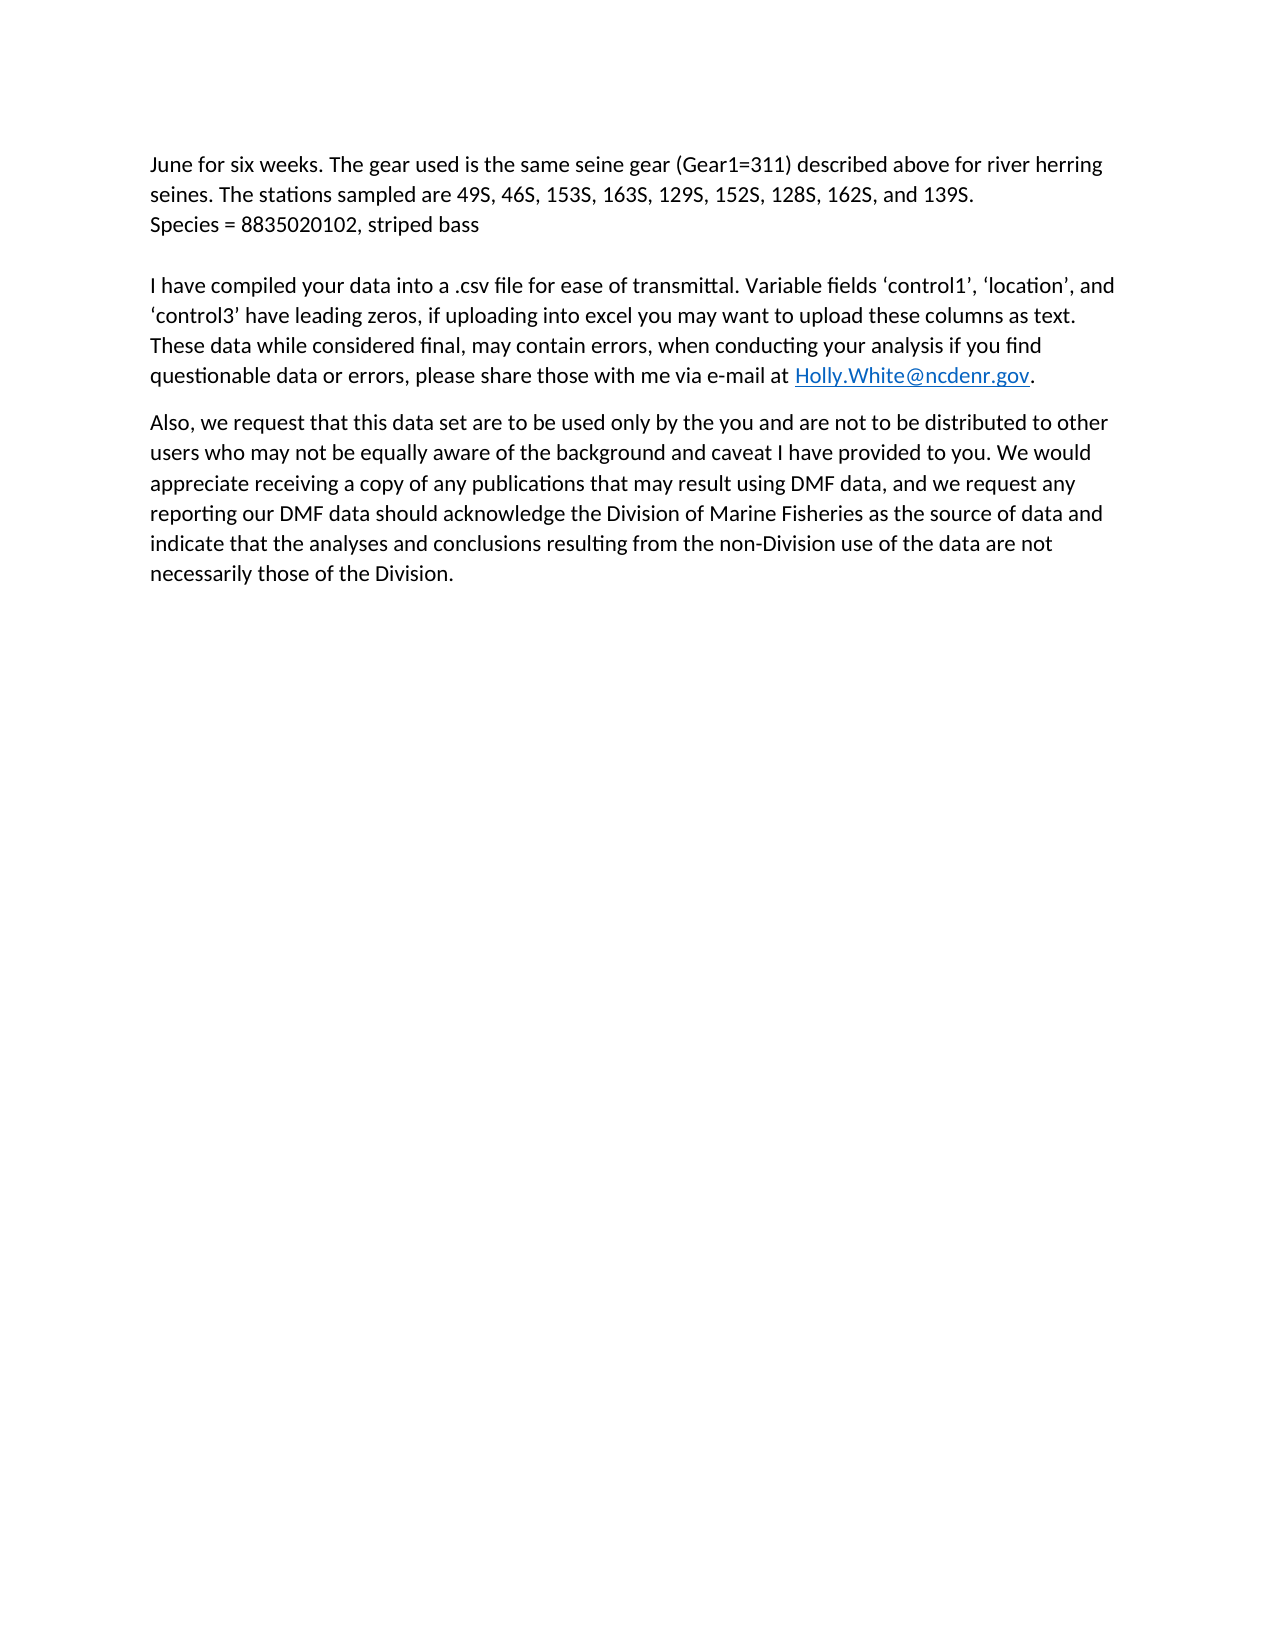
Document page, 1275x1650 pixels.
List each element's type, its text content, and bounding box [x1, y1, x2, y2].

text I have compiled your data into a .csv file for ease of transmittal. Variable fields ‘control1’, ‘location’, and ‘control3’ have leading zeros, if uploading into excel you may want to upload these columns as text. These data while considered final, may contain errors, when conducting your analysis if you find questionable data or errors, please share those with me via e-mail at Holly.White@ncdenr.gov. [150, 271, 1125, 389]
text Species = 8835020102, striped bass [150, 210, 1125, 238]
text Also, we request that this data set are to be used only by the you and are not to be distributed to other users who may not be equally aware of the background and caveat I have provided to you. We would appreciate receiving a copy of any publications that may result using DMF data, and we request any reporting our DMF data should acknowledge the Division of Marine Fisheries as the source of data and indicate that the analyses and conclusions resulting from the non-Division use of the data are not necessarily those of the Division. [150, 408, 1125, 587]
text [150, 150, 1125, 208]
